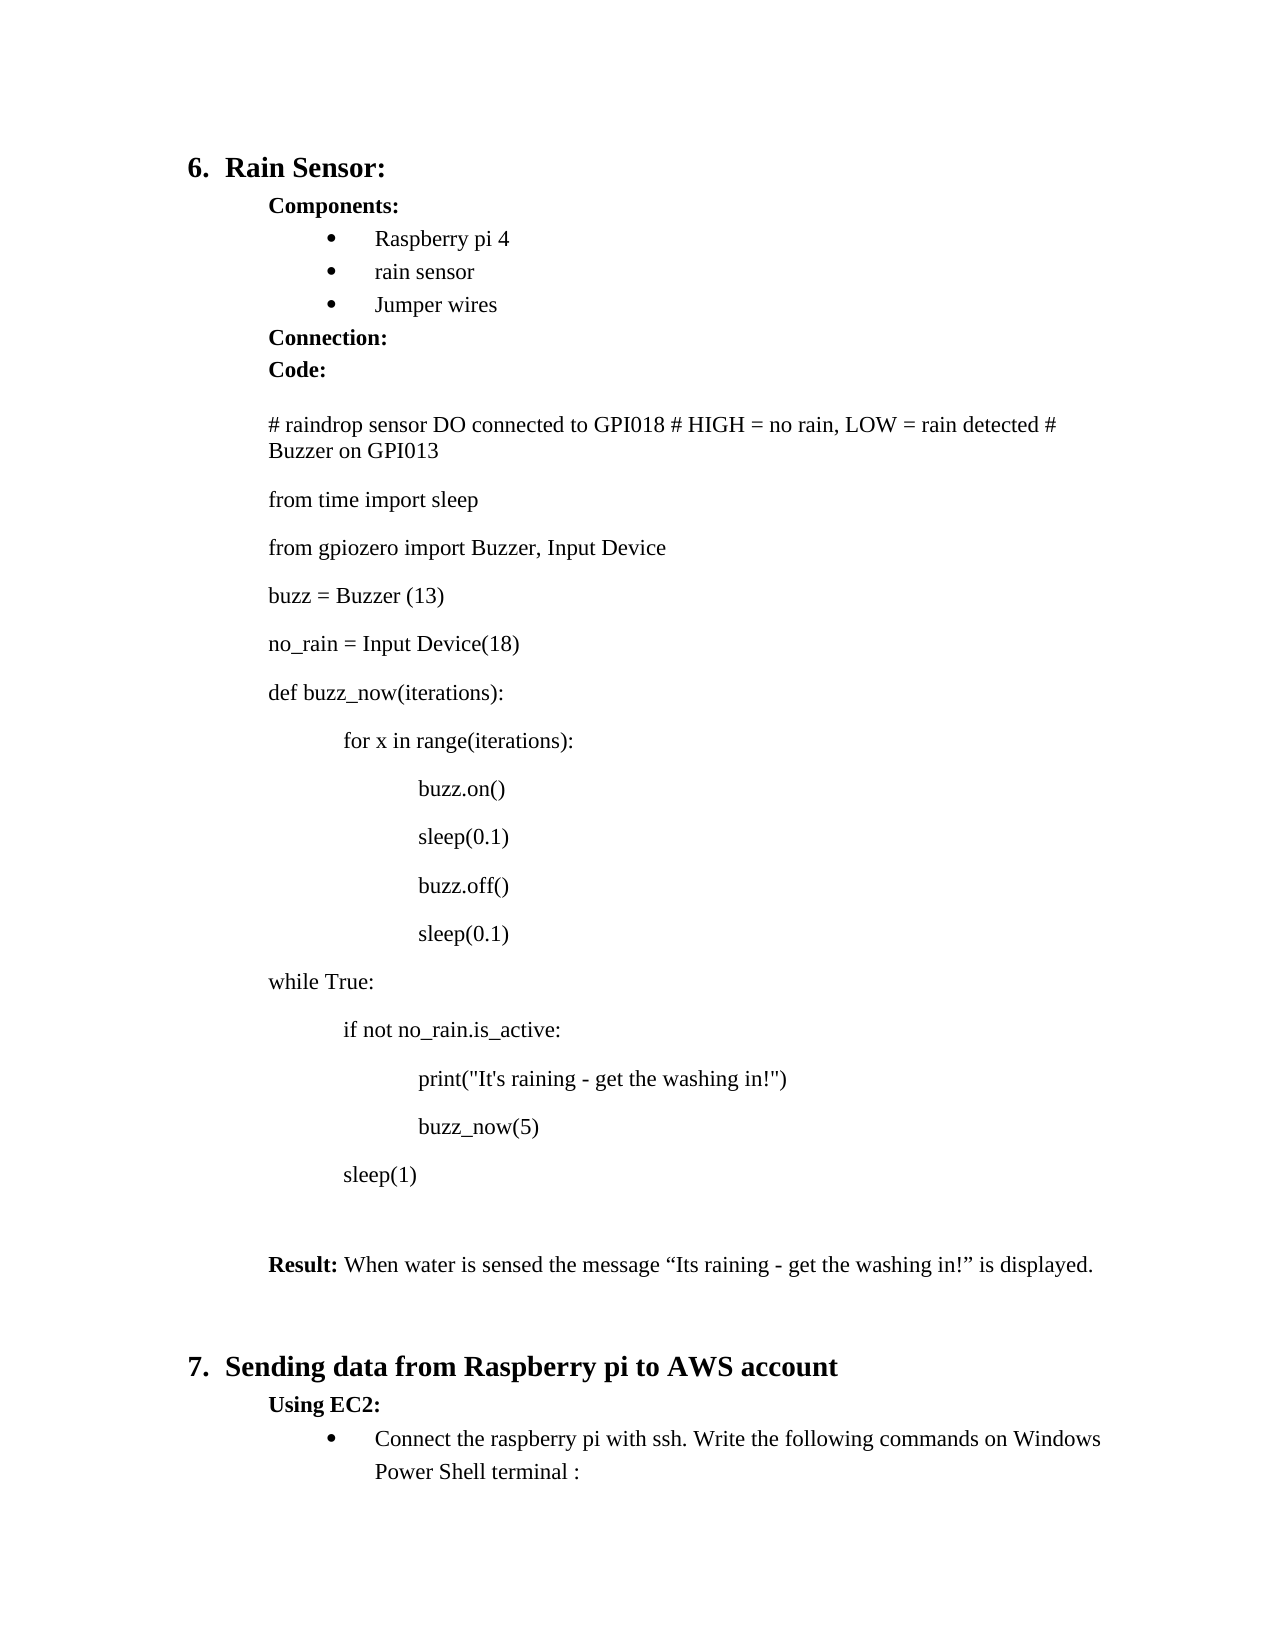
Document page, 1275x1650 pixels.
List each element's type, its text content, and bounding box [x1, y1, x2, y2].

text buzz.on() [343, 775, 1125, 802]
text if not no_rain.is_active: [268, 1016, 1125, 1043]
text buzz_now(5) [343, 1113, 1125, 1139]
text from time import sleep [268, 486, 1125, 512]
list Connection: [262, 323, 1125, 350]
text # raindrop sensor DO connected to GPI018 # HIGH = no rain, LOW = rain detected # Buzzer on GPI013 [268, 411, 1125, 464]
list Code: [262, 356, 1125, 383]
list Sending data from Raspberry pi to AWS account [187, 1349, 1125, 1382]
text sleep(0.1) [418, 823, 1125, 850]
text while True: [268, 968, 1125, 994]
text sleep(0.1) [418, 920, 1125, 946]
list rain sensor [327, 258, 1125, 284]
list Jumper wires [327, 291, 1125, 317]
text for x in range(iterations): [268, 727, 1125, 753]
text buzz = Buzzer (13) [268, 582, 1125, 609]
text no_rain = Input Device(18) [268, 631, 1125, 657]
list Connect the raspberry pi with ssh. Write the following commands on Windows Power Shell terminal : [327, 1425, 1125, 1485]
list Components: [262, 192, 1125, 218]
text sleep(1) [268, 1161, 1125, 1187]
text print("It's raining - get the washing in!") [343, 1064, 1125, 1091]
list Result: When water is sensed the message “Its raining - get the washing in!” is displayed. [262, 1251, 1125, 1277]
list Rain Sensor: [187, 150, 1125, 183]
text from gpiozero import Buzzer, Input Device [268, 534, 1125, 560]
list Using EC2: [262, 1391, 1125, 1417]
list Raspberry pi 4 [327, 225, 1125, 251]
text buzz.off() [418, 872, 1125, 898]
text def buzz_now(iterations): [268, 679, 1125, 705]
